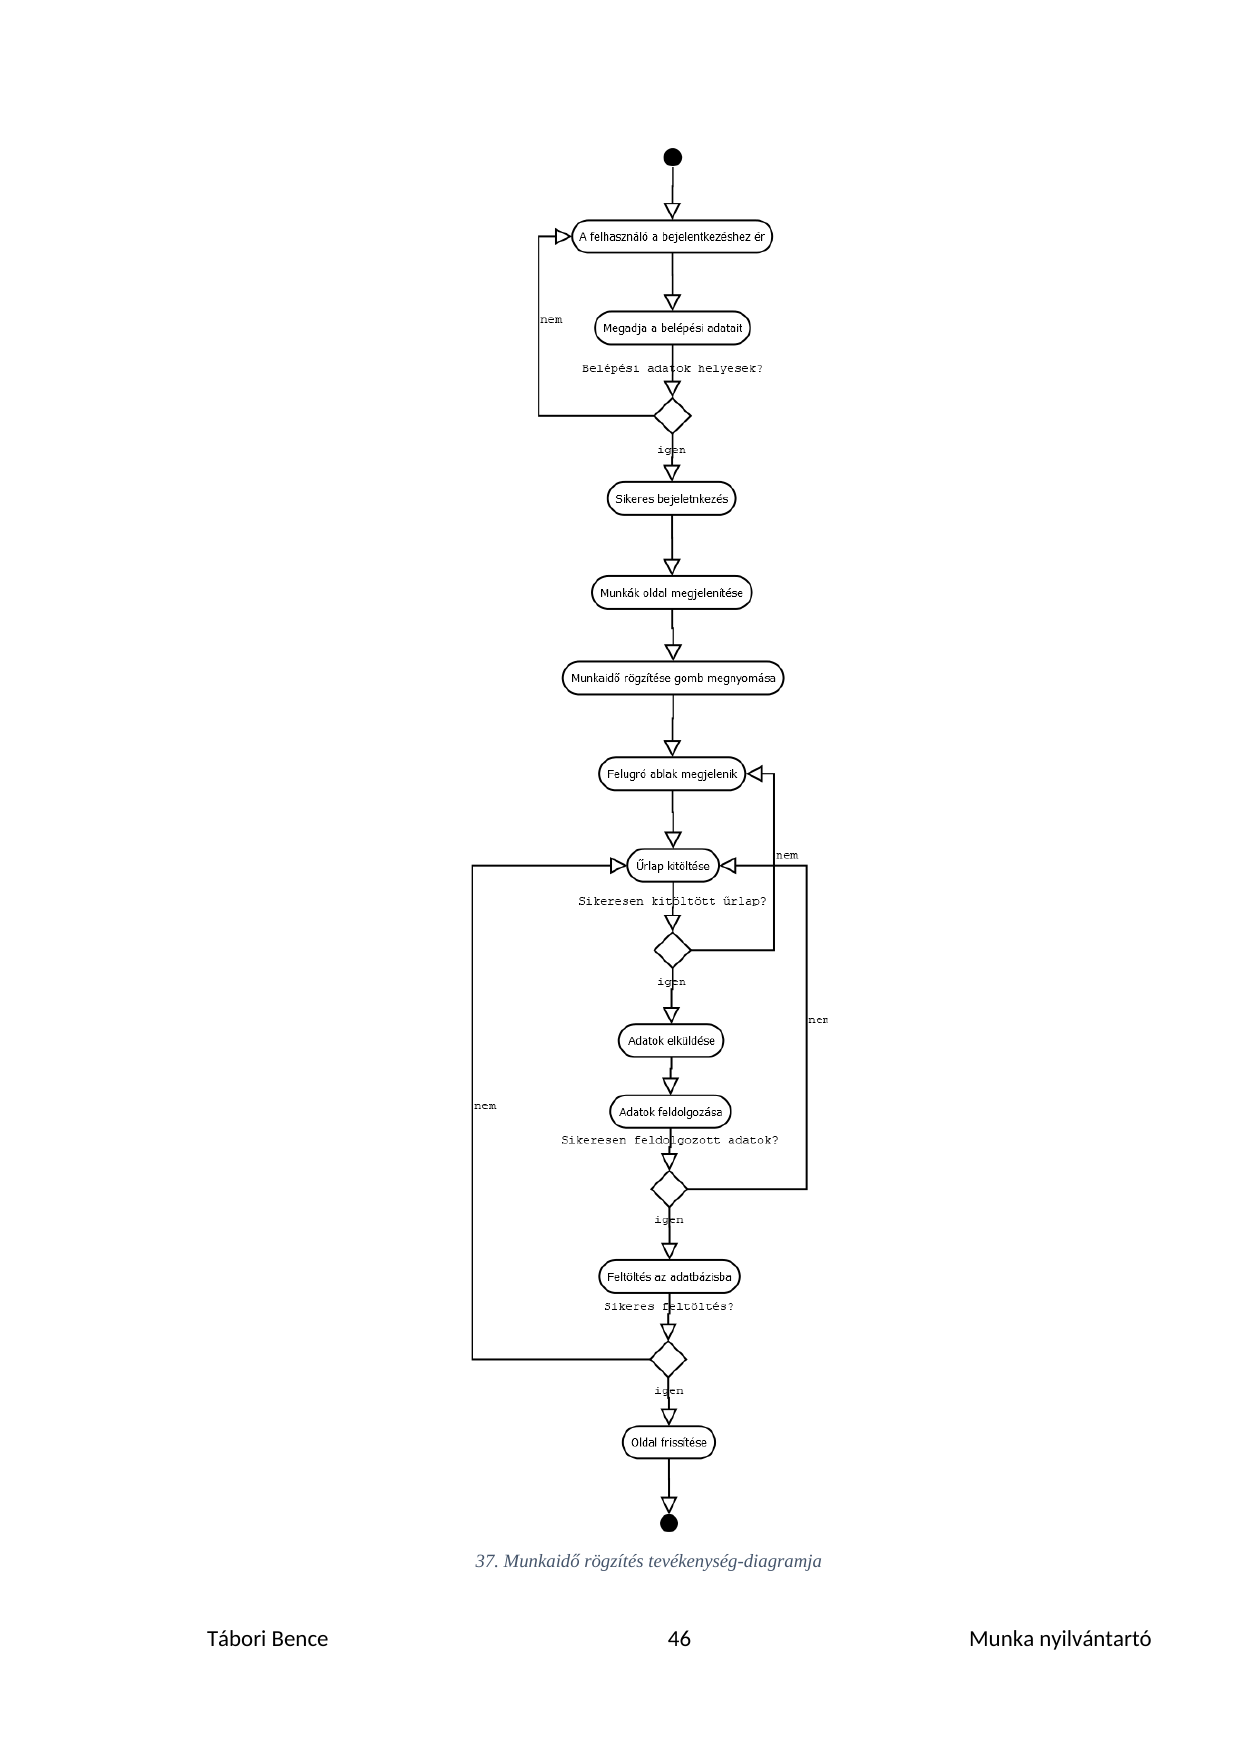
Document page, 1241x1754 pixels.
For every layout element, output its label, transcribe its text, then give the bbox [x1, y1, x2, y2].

text 37. Munkaidő rögzítés tevékenység-diagramja [207, 1550, 1092, 1572]
picture [471, 147, 828, 1532]
